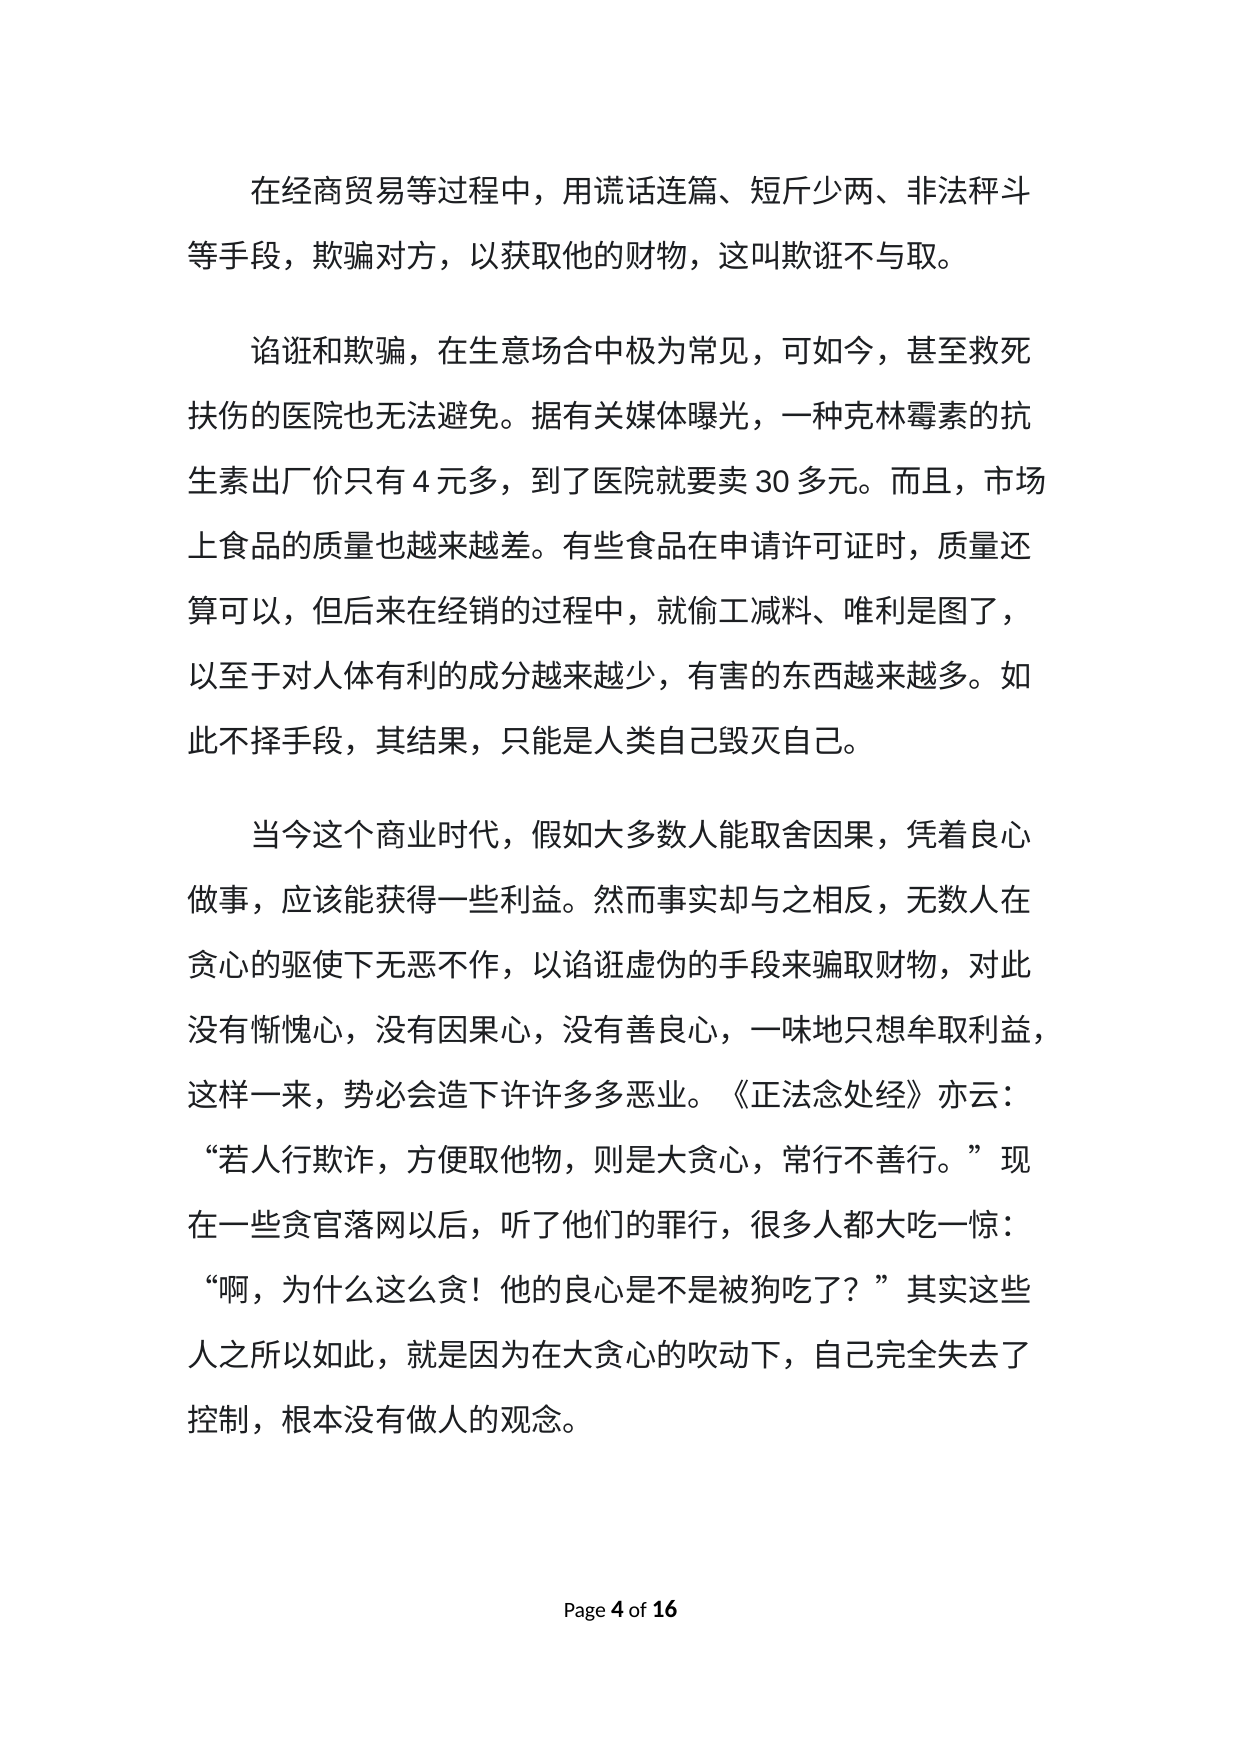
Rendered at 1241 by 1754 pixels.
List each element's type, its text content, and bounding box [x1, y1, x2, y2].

text 在经商贸易等过程中，用谎话连篇、短斤少两、非法秤斗 等手段，欺骗对方，以获取他的财物，这叫欺诳不与取。 [187, 157, 1053, 287]
text 当今这个商业时代，假如大多数人能取舍因果，凭着良心做事，应该能获得一些利益。然而事实却与之相反，无数人在贪心的驱使下无恶不作，以谄诳虚伪的手段来骗取财物，对此没有惭愧心，没有因果心，没有善良心，一味地只想牟取利益，这样一来，势必会造下许许多多恶业。《正法念处经》亦云：“若人行欺诈，方便取他物，则是大贪心，常行不善行。”现在一些贪官落网以后，听了他们的罪行，很多人都大吃一惊：“啊，为什么这么贪！他的良心是不是被狗吃了？”其实这些人之所以如此，就是因为在大贪心的吹动下，自己完全失去了控制，根本没有做人的观念。 [187, 800, 1053, 1450]
text 谄诳和欺骗，在生意场合中极为常见，可如今，甚至救死扶伤的医院也无法避免。据有关媒体曝光，一种克林霉素的抗生素出厂价只有4元多，到了医院就要卖30多元。而且，市场上食品的质量也越来越差。有些食品在申请许可证时，质量还算可以，但后来在经销的过程中，就偷工减料、唯利是图了，以至于对人体有利的成分越来越少，有害的东西越来越多。如此不择手段，其结果，只能是人类自己毁灭自己。 [187, 316, 1053, 771]
